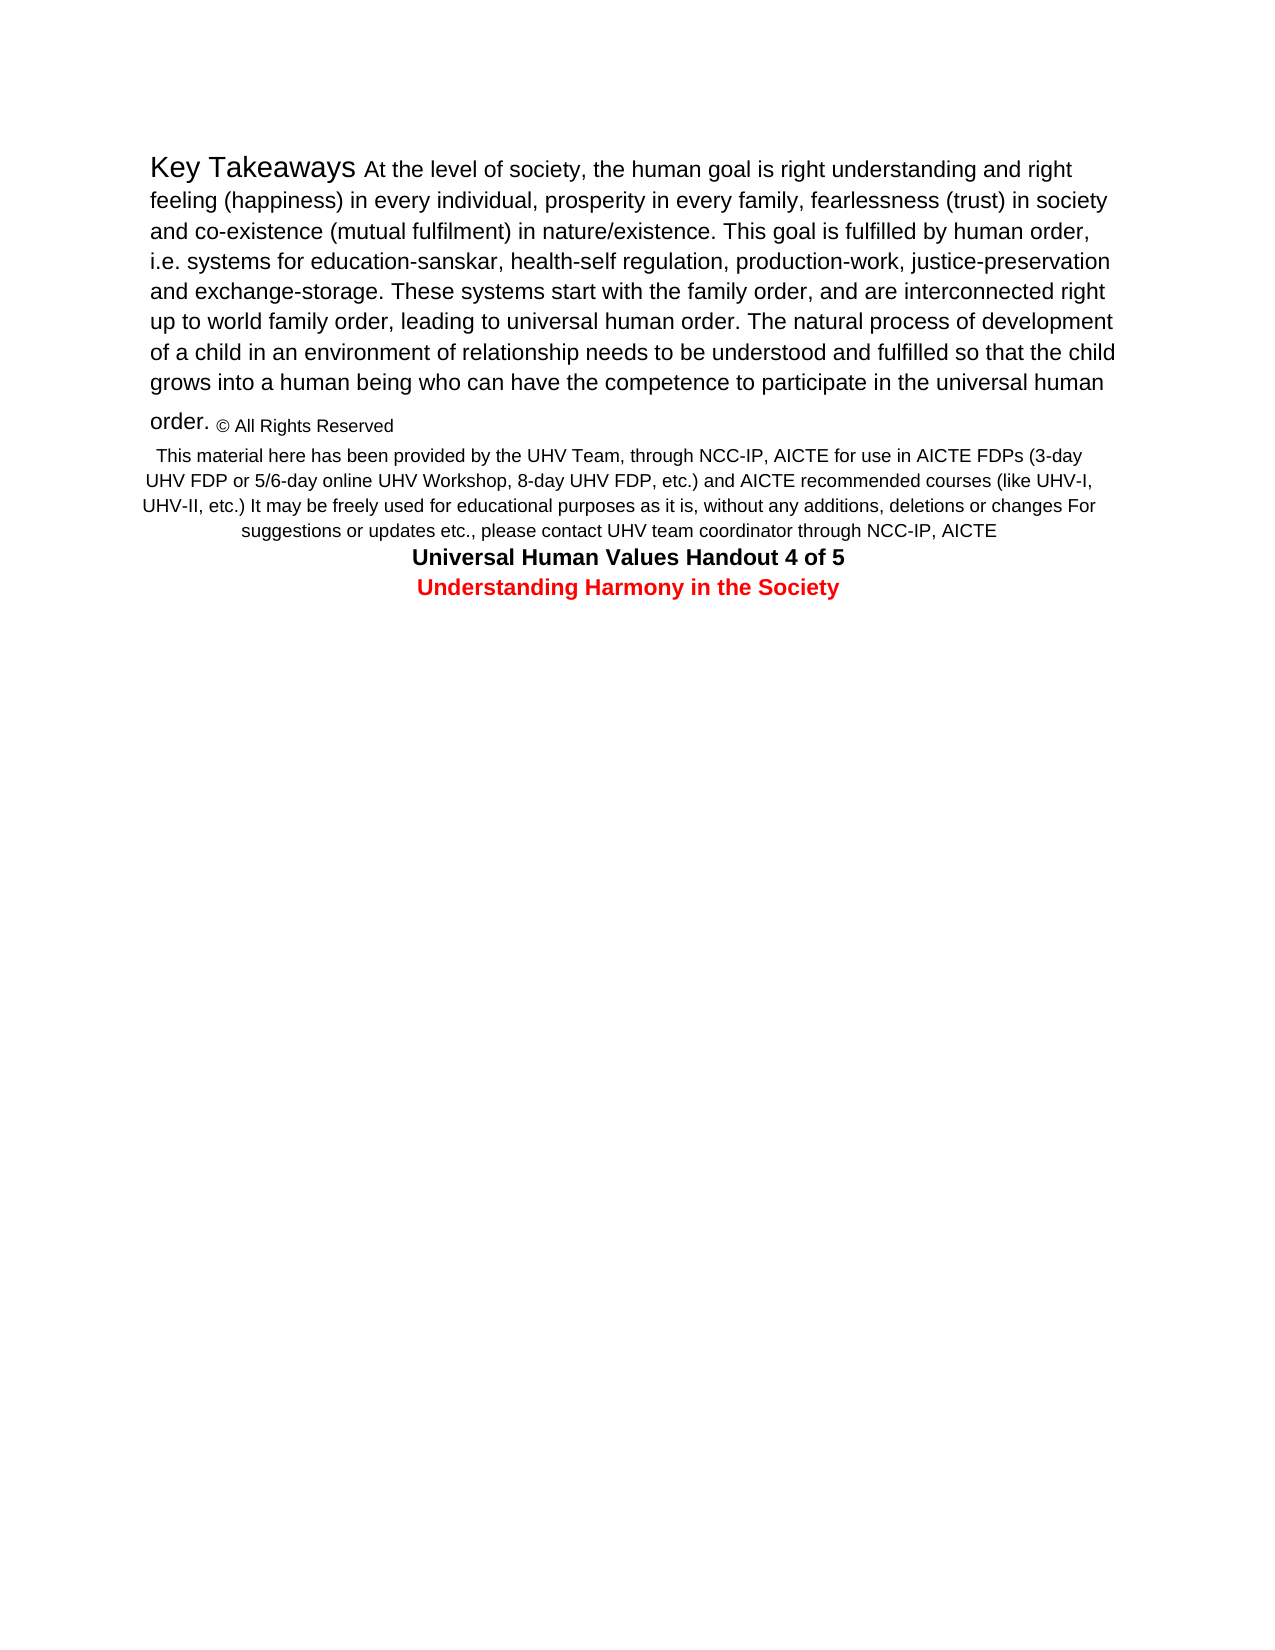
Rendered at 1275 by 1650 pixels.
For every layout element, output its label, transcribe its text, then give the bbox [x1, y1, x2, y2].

text Universal Human Values Handout 4 of 5 Understanding Harmony in the Society [394, 544, 862, 601]
text Key Takeaways At the level of society, the human goal is right understanding and right feeling (happiness) in every individual, prosperity in every family, fearlessness (trust) in society and co-existence (mutual fulfilment) in nature/existence. This goal is fulfilled by human order, i.e. systems for education-sanskar, health-self regulation, production-work, justice-preservation and exchange-storage. These systems start with the family order, and are interconnected right up to world family order, leading to universal human order. The natural process of development of a child in an environment of relationship needs to be understood and fulfilled so that the child grows into a human being who can have the competence to participate in the universal human order. © All Rights Reserved [150, 150, 1126, 436]
text This material here has been provided by the UHV Team, through NCC-IP, AICTE for use in AICTE FDPs (3-day UHV FDP or 5/6-day online UHV Workshop, 8-day UHV FDP, etc.) and AICTE recommended courses (like UHV-I, UHV-II, etc.) It may be freely used for educational purposes as it is, without any additions, deletions or changes For suggestions or updates etc., please contact UHV team coordinator through NCC-IP, AICTE [134, 445, 1104, 541]
